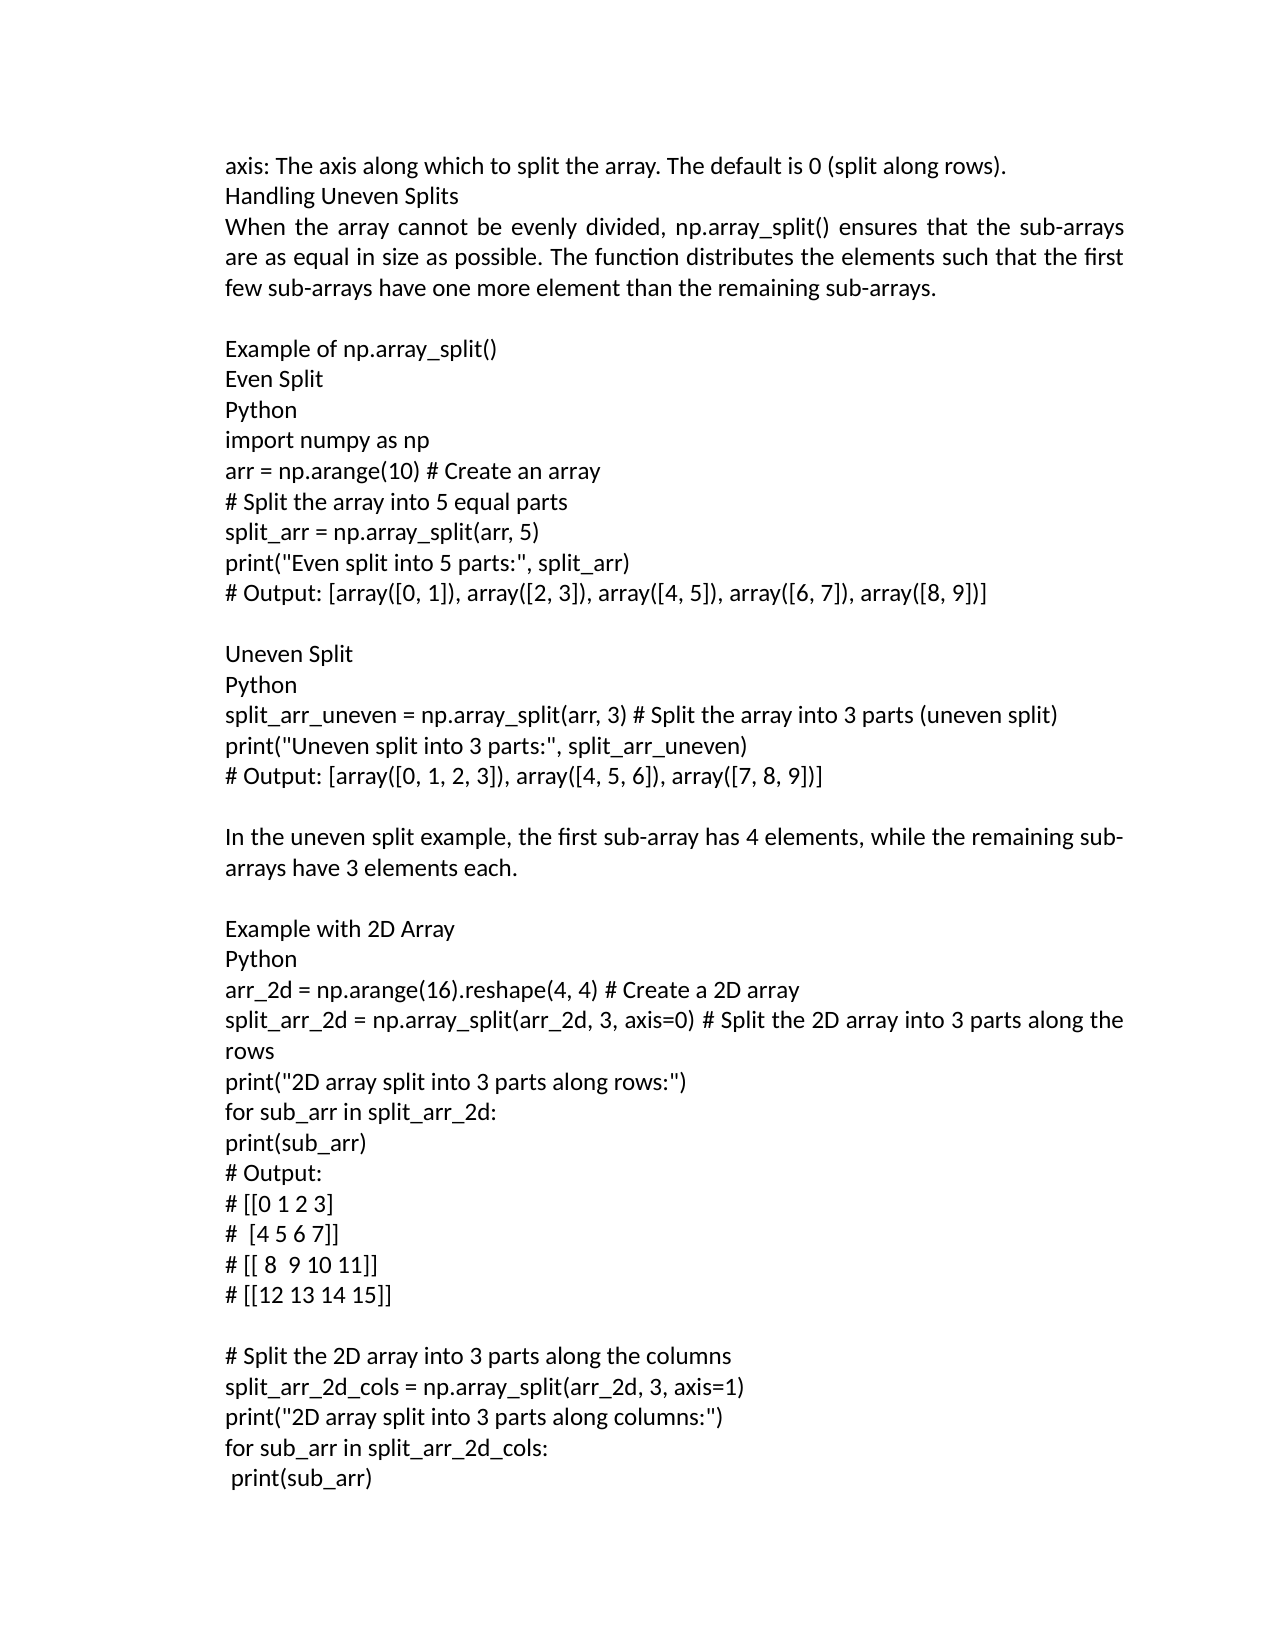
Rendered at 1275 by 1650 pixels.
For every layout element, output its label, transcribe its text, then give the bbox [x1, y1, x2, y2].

list In the uneven split example, the first sub-array has 4 elements, while the remaining sub-arrays have 3 elements each. [225, 821, 1125, 882]
list # Output: [array([0, 1, 2, 3]), array([4, 5, 6]), array([7, 8, 9])] [225, 760, 1125, 791]
list split_arr_2d_cols = np.array_split(arr_2d, 3, axis=1) [225, 1371, 1125, 1401]
list # [4 5 6 7]] [225, 1218, 1125, 1249]
list print("2D array split into 3 parts along columns:") [225, 1401, 1125, 1432]
list print("Uneven split into 3 parts:", split_arr_uneven) [225, 730, 1125, 760]
list split_arr_uneven = np.array_split(arr, 3) # Split the array into 3 parts (uneven split) [225, 699, 1125, 730]
list import numpy as np [225, 425, 1125, 455]
list When the array cannot be evenly divided, np.array_split() ensures that the sub-arrays are as equal in size as possible. The function distributes the elements such that the first few sub-arrays have one more element than the remaining sub-arrays. [225, 211, 1125, 303]
list # Split the 2D array into 3 parts along the columns [225, 1340, 1125, 1371]
list Python [225, 943, 1125, 974]
list Python [225, 669, 1125, 699]
list Example of np.array_split() [225, 333, 1125, 364]
list print("2D array split into 3 parts along rows:") [225, 1066, 1125, 1096]
list print(sub_arr) [225, 1127, 1125, 1157]
list split_arr = np.array_split(arr, 5) [225, 516, 1125, 547]
list # [[0 1 2 3] [225, 1188, 1125, 1218]
list # [[ 8 9 10 11]] [225, 1249, 1125, 1279]
list split_arr_2d = np.array_split(arr_2d, 3, axis=0) # Split the 2D array into 3 parts along the rows [225, 1004, 1125, 1066]
list Uneven Split [225, 638, 1125, 669]
list Python [225, 394, 1125, 425]
list arr = np.arange(10) # Create an array [225, 455, 1125, 486]
list arr_2d = np.arange(16).reshape(4, 4) # Create a 2D array [225, 974, 1125, 1004]
list # Output: [225, 1157, 1125, 1188]
list # [[12 13 14 15]] [225, 1279, 1125, 1310]
list Even Split [225, 364, 1125, 394]
list # Split the array into 5 equal parts [225, 486, 1125, 516]
list for sub_arr in split_arr_2d: [225, 1096, 1125, 1127]
list axis: The axis along which to split the array. The default is 0 (split along rows). [225, 150, 1125, 181]
list print("Even split into 5 parts:", split_arr) [225, 547, 1125, 577]
list # Output: [array([0, 1]), array([2, 3]), array([4, 5]), array([6, 7]), array([8, 9])] [225, 577, 1125, 608]
list print(sub_arr) [225, 1462, 1125, 1493]
list Handling Uneven Splits [225, 181, 1125, 211]
list Example with 2D Array [225, 913, 1125, 943]
list for sub_arr in split_arr_2d_cols: [225, 1432, 1125, 1462]
